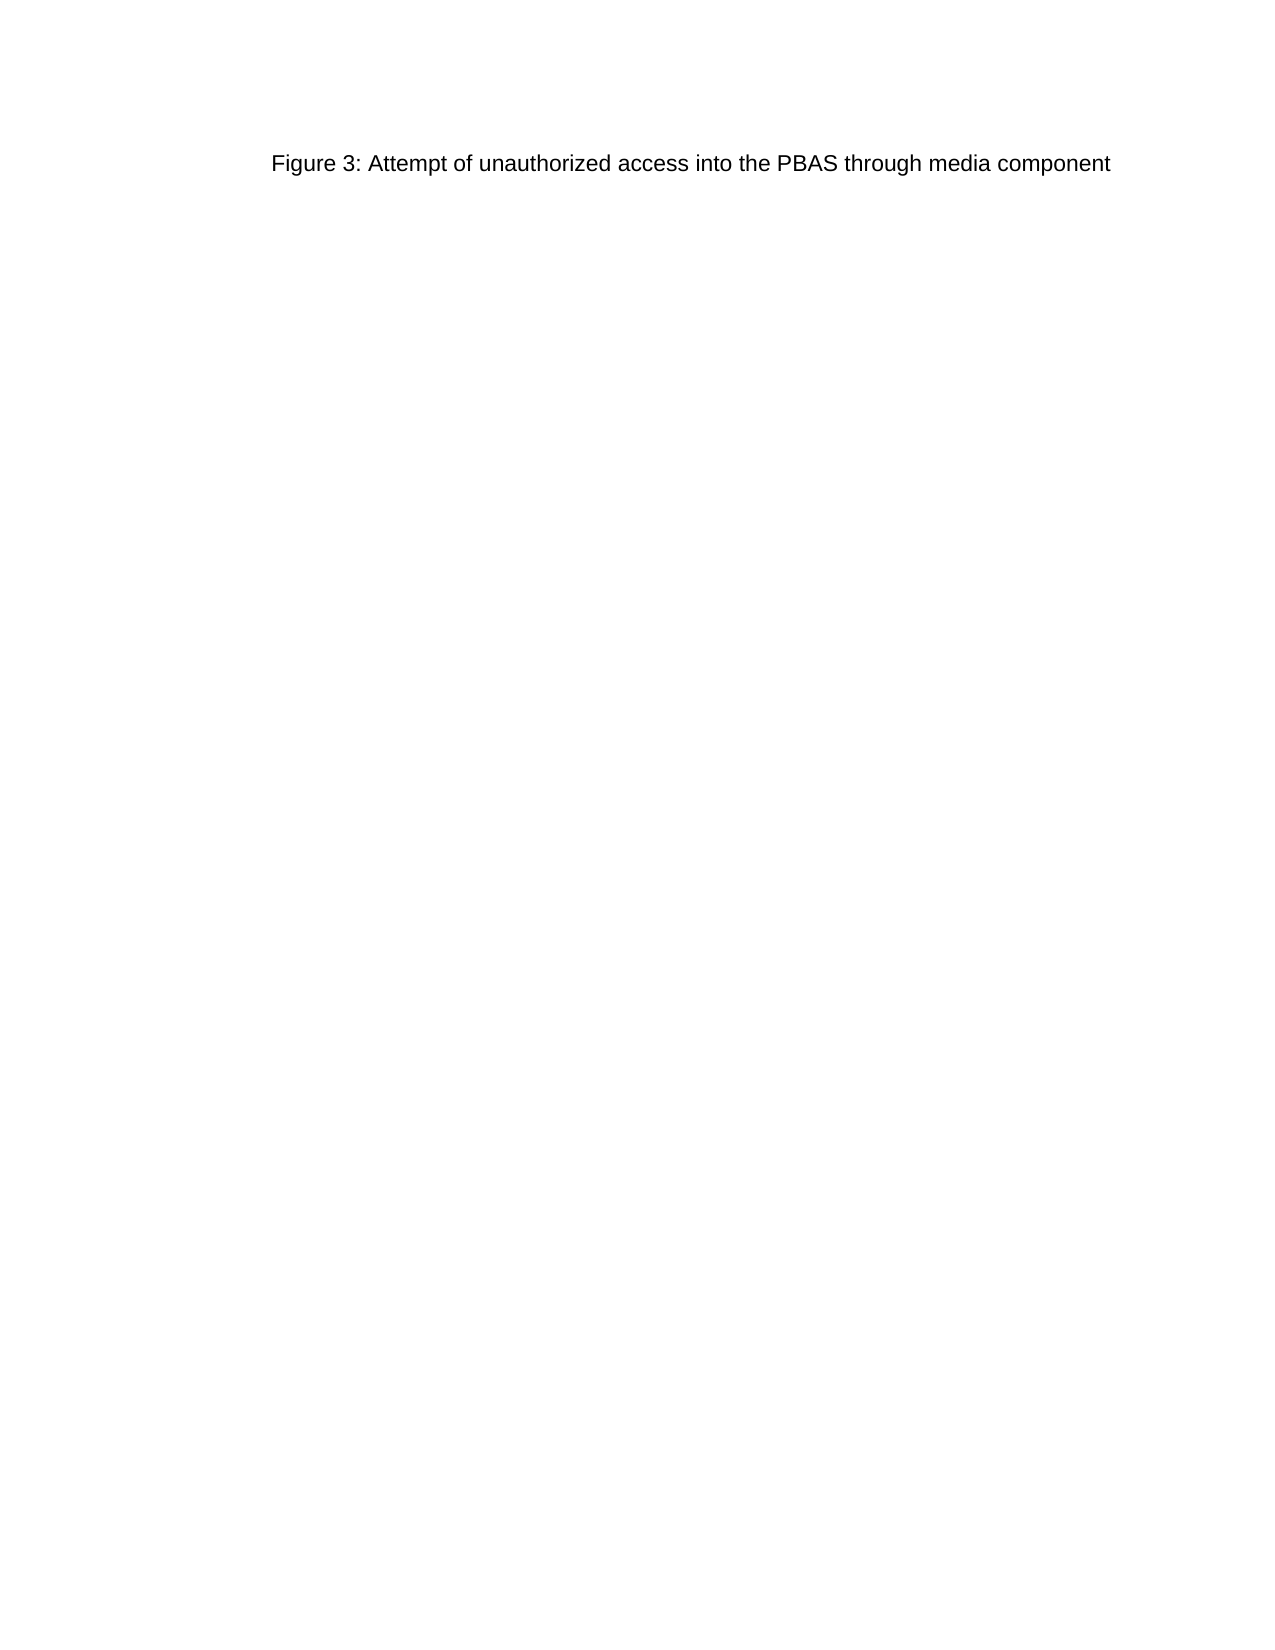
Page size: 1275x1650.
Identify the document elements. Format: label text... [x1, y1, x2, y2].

text Figure 3: Attempt of unauthorized access into the PBAS through media component [225, 150, 1125, 176]
